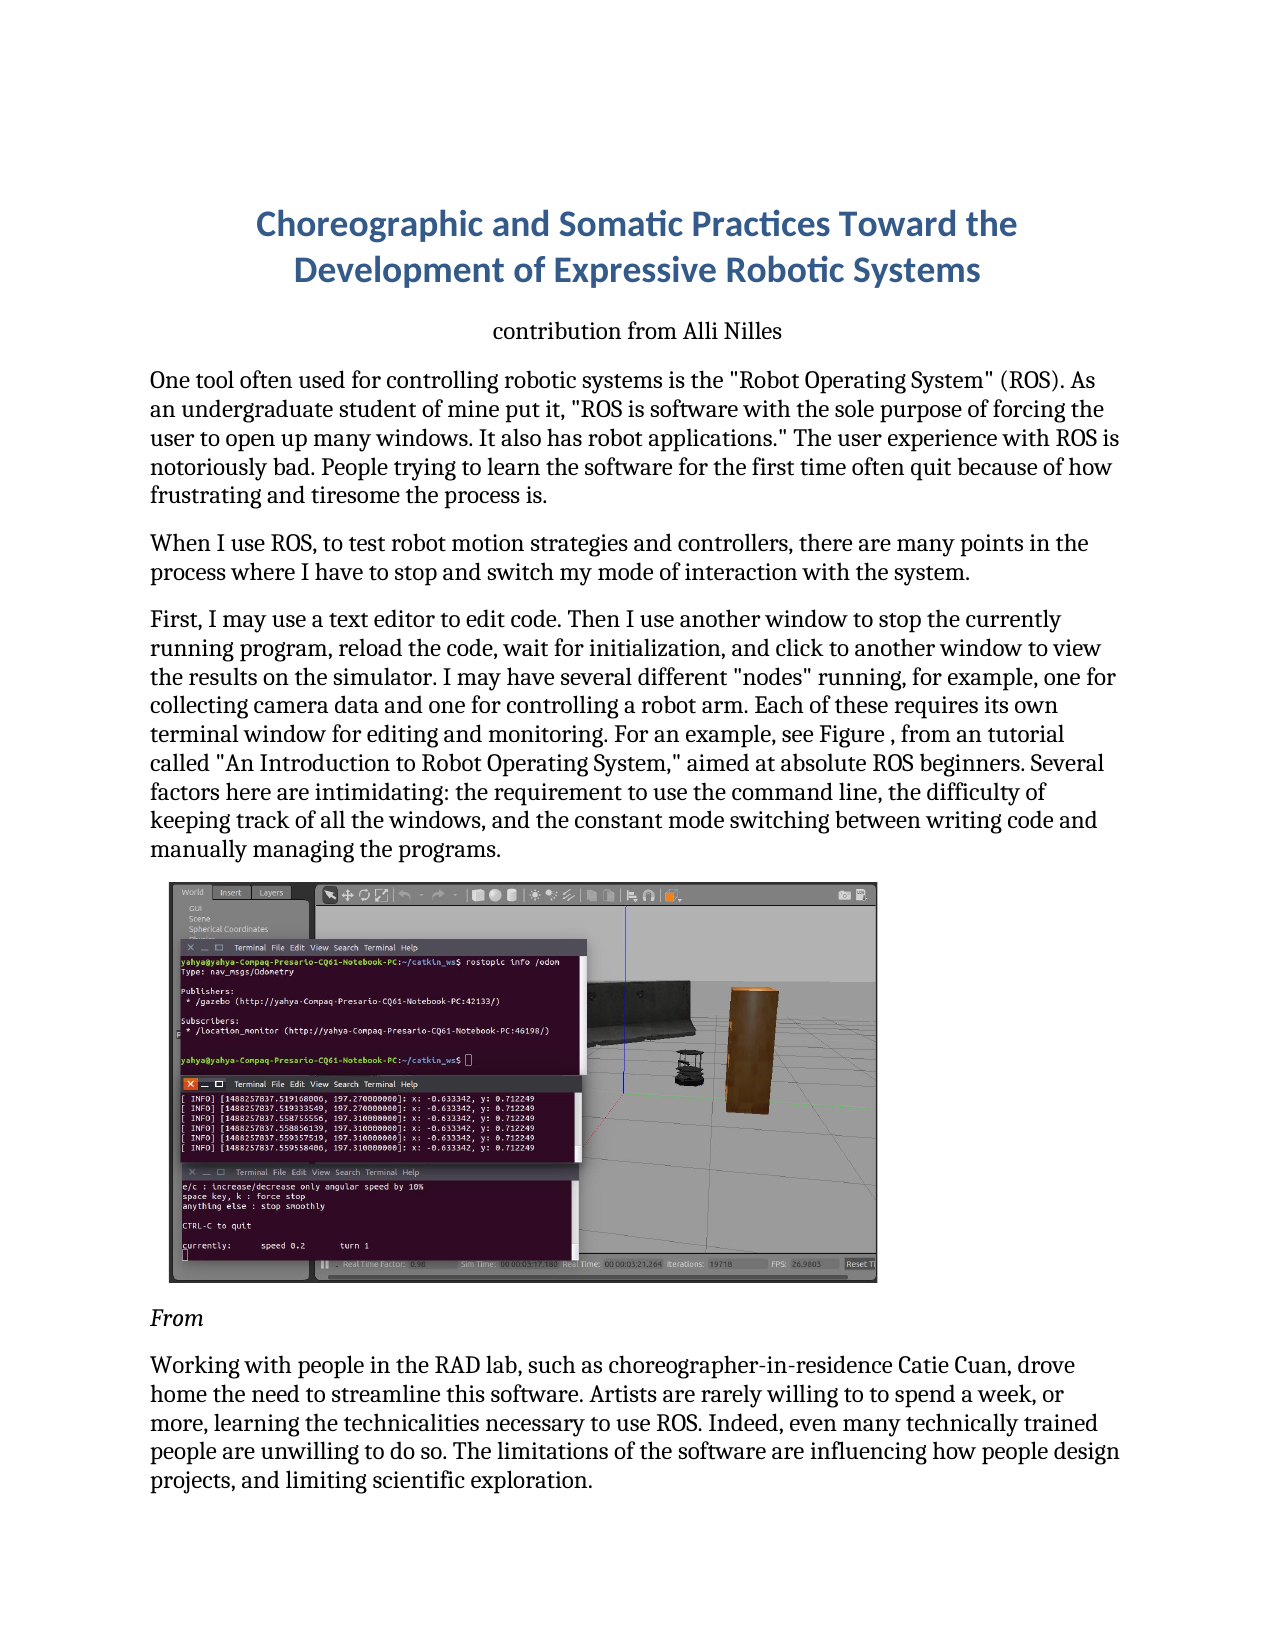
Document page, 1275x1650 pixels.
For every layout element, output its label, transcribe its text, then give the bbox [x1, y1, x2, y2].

title Choreographic and Somatic Practices Toward the Development of Expressive Robotic Systems [150, 200, 1125, 292]
text contribution from Alli Nilles [150, 317, 1125, 345]
text Working with people in the RAD lab, such as choreographer-in-residence Catie Cuan, drove home the need to streamline this software. Artists are rarely willing to to spend a week, or more, learning the technicalities necessary to use ROS. Indeed, even many technically trained people are unwilling to do so. The limitations of the software are influencing how people design projects, and limiting scientific exploration. [150, 1351, 1125, 1495]
text From [150, 1303, 1125, 1332]
text When I use ROS, to test robot motion strategies and controllers, there are many points in the process where I have to stop and switch my mode of interaction with the system. [150, 529, 1125, 586]
text One tool often used for controlling robotic systems is the "Robot Operating System" (ROS). As an undergraduate student of mine put it, "ROS is software with the sole purpose of forcing the user to open up many windows. It also has robot applications." The user experience with ROS is notoriously bad. People trying to learn the software for the first time often quit because of how frustrating and tiresome the process is. [150, 366, 1125, 510]
picture [168, 882, 878, 1283]
text First, I may use a text editor to edit code. Then I use another window to stop the currently running program, reload the code, wait for initialization, and click to another window to view the results on the simulator. I may have several different "nodes" running, for example, one for collecting camera data and one for controlling a robot arm. Each of these requires its own terminal window for editing and monitoring. For an example, see Figure , from an tutorial called "An Introduction to Robot Operating System," aimed at absolute ROS beginners. Several factors here are intimidating: the requirement to use the command line, the difficulty of keeping track of all the windows, and the constant mode switching between writing code and manually managing the programs. [150, 605, 1125, 864]
